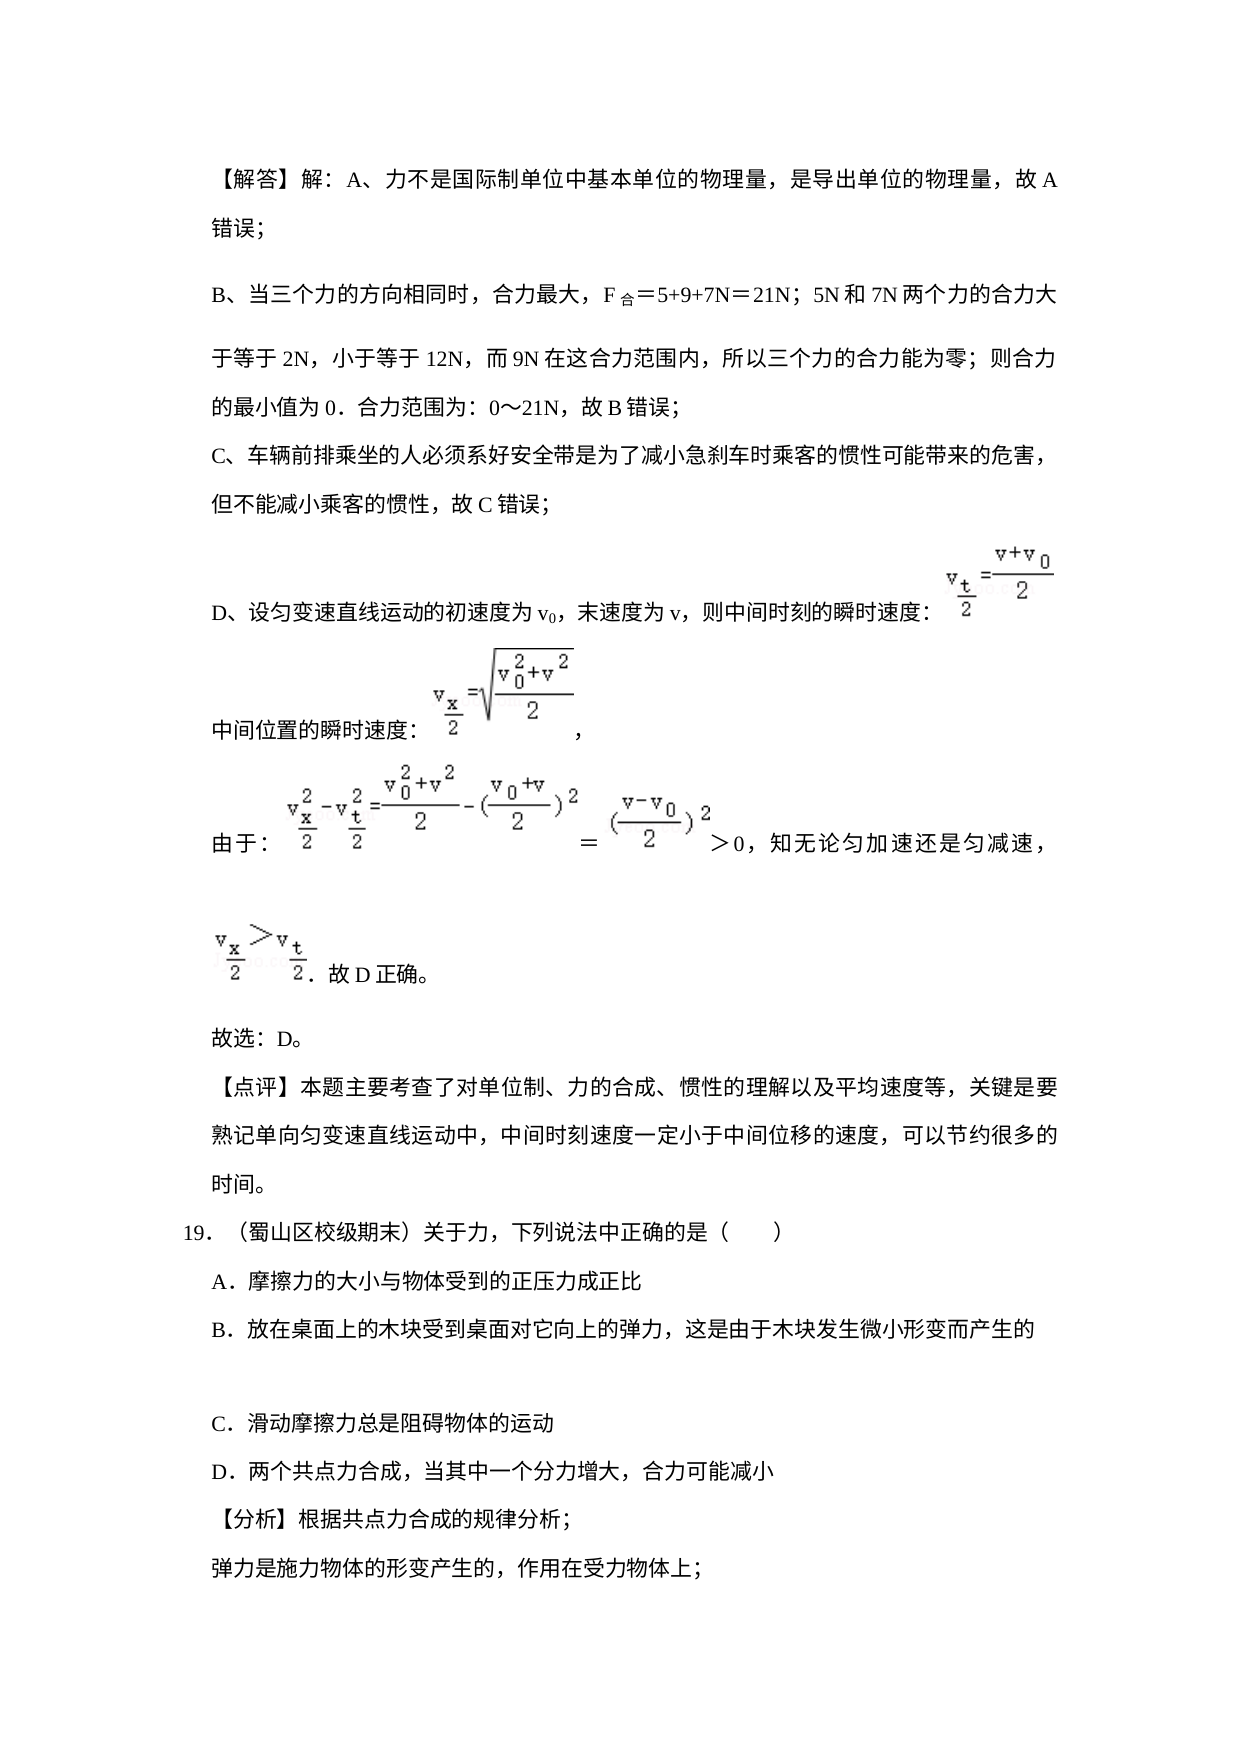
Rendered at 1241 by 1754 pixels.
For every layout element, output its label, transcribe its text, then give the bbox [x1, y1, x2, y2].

picture [283, 762, 579, 852]
text 【解答】解：A、力不是国际制单位中基本单位的物理量，是导出单位的物理量，故A错误； [211, 162, 1058, 243]
text 【分析】根据共点力合成的规律分析； [211, 1502, 1058, 1534]
text 故选：D。 [211, 1021, 1058, 1053]
picture [602, 787, 710, 852]
text 由于：＝＞0，知无论匀加速还是匀减速，．故D正确。 [211, 761, 1058, 1005]
picture [942, 539, 1054, 621]
text D．两个共点力合成，当其中一个分力增大，合力可能减小 [183, 1454, 1058, 1486]
text C、车辆前排乘坐的人必须系好安全带是为了减小急刹车时乘客的惯性可能带来的危害，但不能减小乘客的惯性，故C错误； [211, 437, 1058, 519]
picture [211, 923, 307, 983]
text D、设匀变速直线运动的初速度为v0，末速度为v，则中间时刻的瞬时速度： [211, 534, 1058, 632]
text 【点评】本题主要考查了对单位制、力的合成、惯性的理解以及平均速度等，关键是要熟记单向匀变速直线运动中，中间时刻速度一定小于中间位移的速度，可以节约很多的时间。 [211, 1069, 1058, 1199]
picture [429, 648, 574, 738]
text 弹力是施力物体的形变产生的，作用在受力物体上； [211, 1550, 1058, 1583]
text B．放在桌面上的木块受到桌面对它向上的弹力，这是由于木块发生微小形变而产生的 [183, 1312, 1058, 1393]
text C．滑动摩擦力总是阻碍物体的运动 [183, 1405, 1058, 1438]
text 19．（蜀山区校级期末）关于力，下列说法中正确的是（ ） [183, 1215, 1058, 1247]
text A．摩擦力的大小与物体受到的正压力成正比 [183, 1263, 1058, 1296]
text 中间位置的瞬时速度：， [211, 648, 1058, 745]
text B、当三个力的方向相同时，合力最大，F合＝5+9+7N＝21N；5N和7N两个力的合力大于等于2N，小于等于12N，而9N在这合力范围内，所以三个力的合力能为零；则合力的最小值为0．合力范围为：0～21N，故B错误； [211, 259, 1058, 422]
